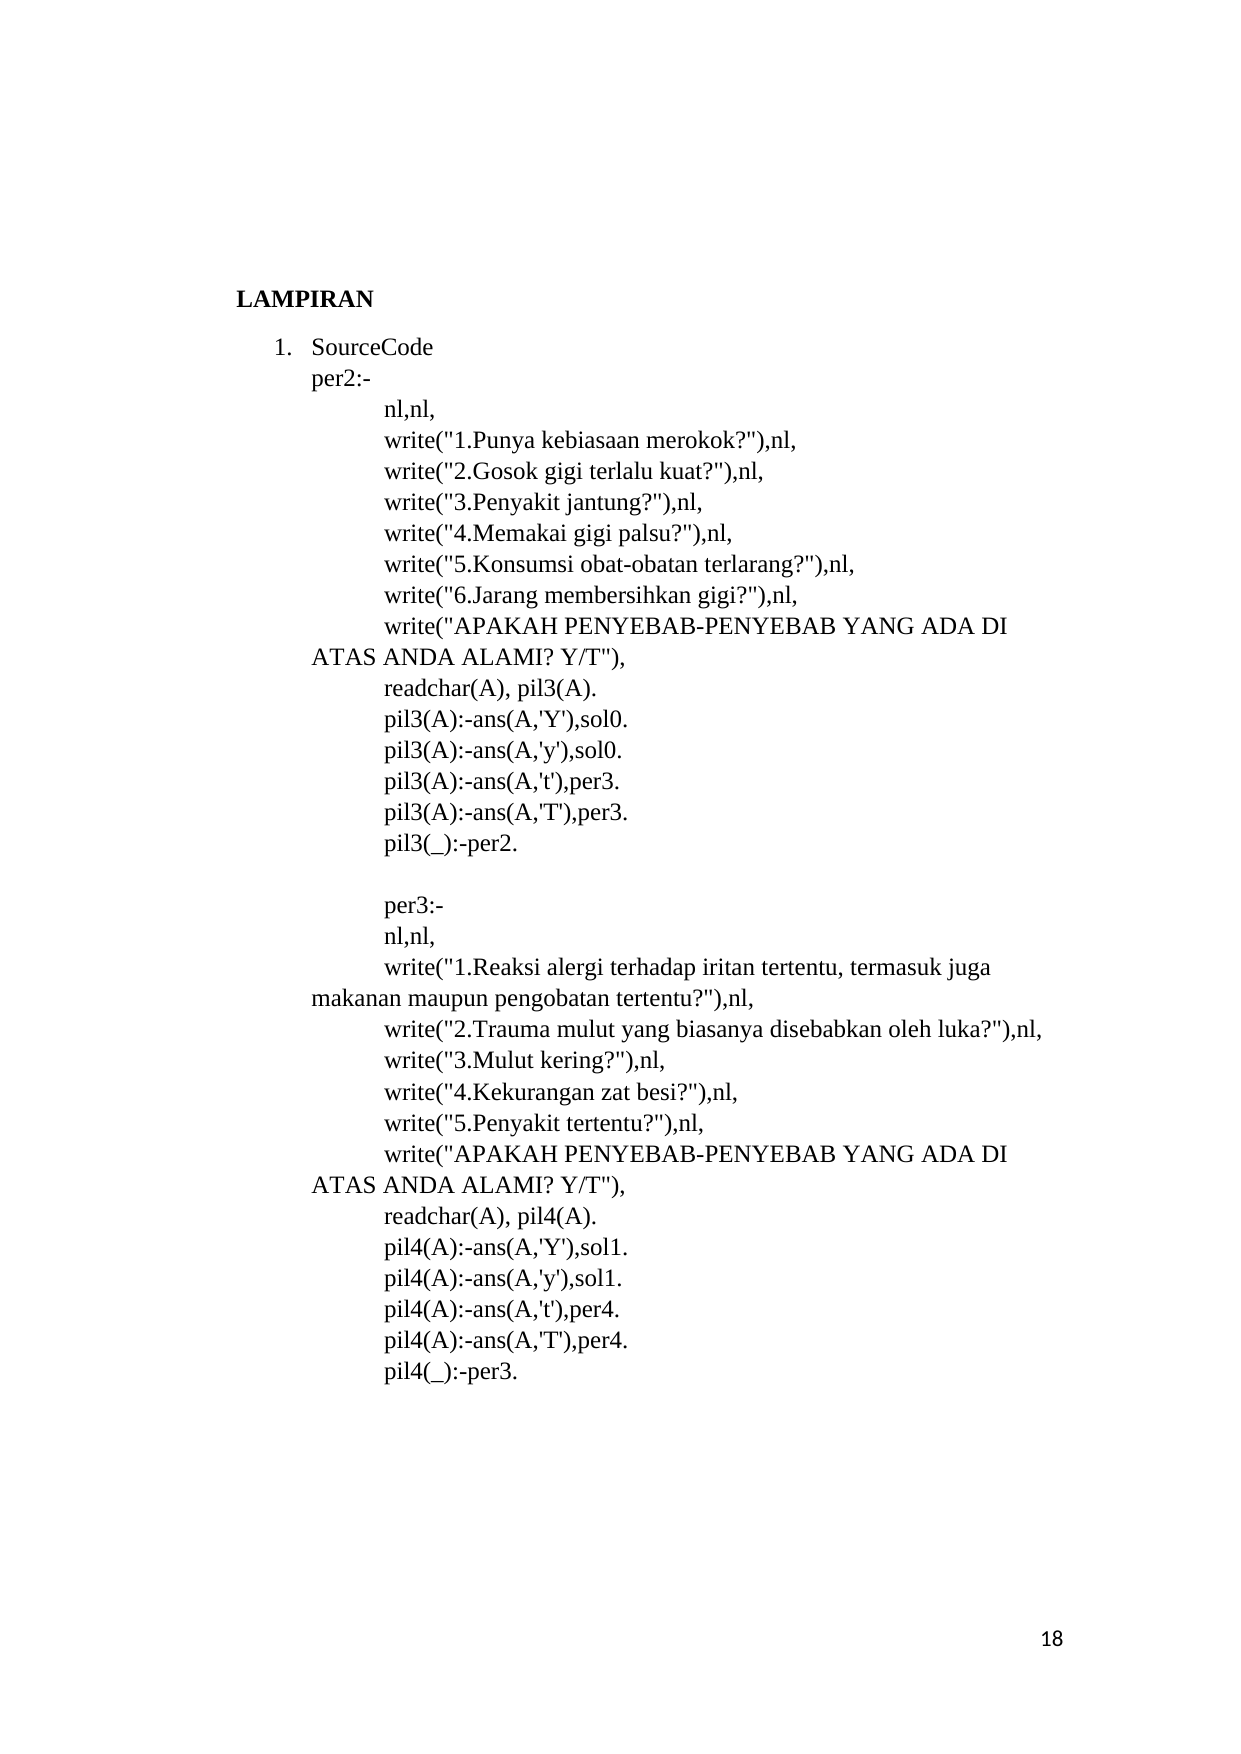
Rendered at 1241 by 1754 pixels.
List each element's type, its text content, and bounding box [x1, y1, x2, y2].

list write("1.Punya kebiasaan merokok?"),nl, [311, 425, 1063, 453]
list SourceCode [274, 332, 1063, 360]
list per3:- [311, 890, 1063, 919]
list write("3.Mulut kering?"),nl, [311, 1046, 1063, 1074]
list readchar(A), pil4(A). [311, 1201, 1063, 1229]
list write("4.Memakai gigi palsu?"),nl, [311, 518, 1063, 547]
list pil3(A):-ans(A,'Y'),sol0. [311, 704, 1063, 733]
list nl,nl, [311, 921, 1063, 950]
list write("APAKAH PENYEBAB-PENYEBAB YANG ADA DI ATAS ANDA ALAMI? Y/T"), [311, 611, 1063, 671]
list write("5.Penyakit tertentu?"),nl, [311, 1108, 1063, 1136]
list write("4.Kekurangan zat besi?"),nl, [311, 1077, 1063, 1105]
list per2:- [311, 363, 1063, 391]
list pil4(A):-ans(A,'T'),per4. [311, 1325, 1063, 1354]
list write("6.Jarang membersihkan gigi?"),nl, [311, 580, 1063, 609]
list pil3(A):-ans(A,'t'),per3. [311, 766, 1063, 795]
list write("3.Penyakit jantung?"),nl, [311, 487, 1063, 516]
list write("5.Konsumsi obat-obatan terlarang?"),nl, [311, 549, 1063, 578]
list readchar(A), pil3(A). [311, 673, 1063, 702]
list write("APAKAH PENYEBAB-PENYEBAB YANG ADA DI ATAS ANDA ALAMI? Y/T"), [311, 1139, 1063, 1198]
list pil3(A):-ans(A,'T'),per3. [311, 797, 1063, 826]
list write("2.Trauma mulut yang biasanya disebabkan oleh luka?"),nl, [311, 1014, 1063, 1043]
list write("1.Reaksi alergi terhadap iritan tertentu, termasuk juga makanan maupun pengobatan tertentu?"),nl, [311, 952, 1063, 1012]
list pil4(A):-ans(A,'y'),sol1. [311, 1263, 1063, 1292]
list write("2.Gosok gigi terlalu kuat?"),nl, [311, 456, 1063, 484]
list pil4(_):-per3. [311, 1356, 1063, 1385]
list pil3(A):-ans(A,'y'),sol0. [311, 735, 1063, 764]
list pil4(A):-ans(A,'t'),per4. [311, 1294, 1063, 1323]
list nl,nl, [311, 394, 1063, 422]
text LAMPIRAN [236, 284, 1063, 313]
list pil4(A):-ans(A,'Y'),sol1. [311, 1232, 1063, 1261]
list pil3(_):-per2. [311, 828, 1063, 857]
